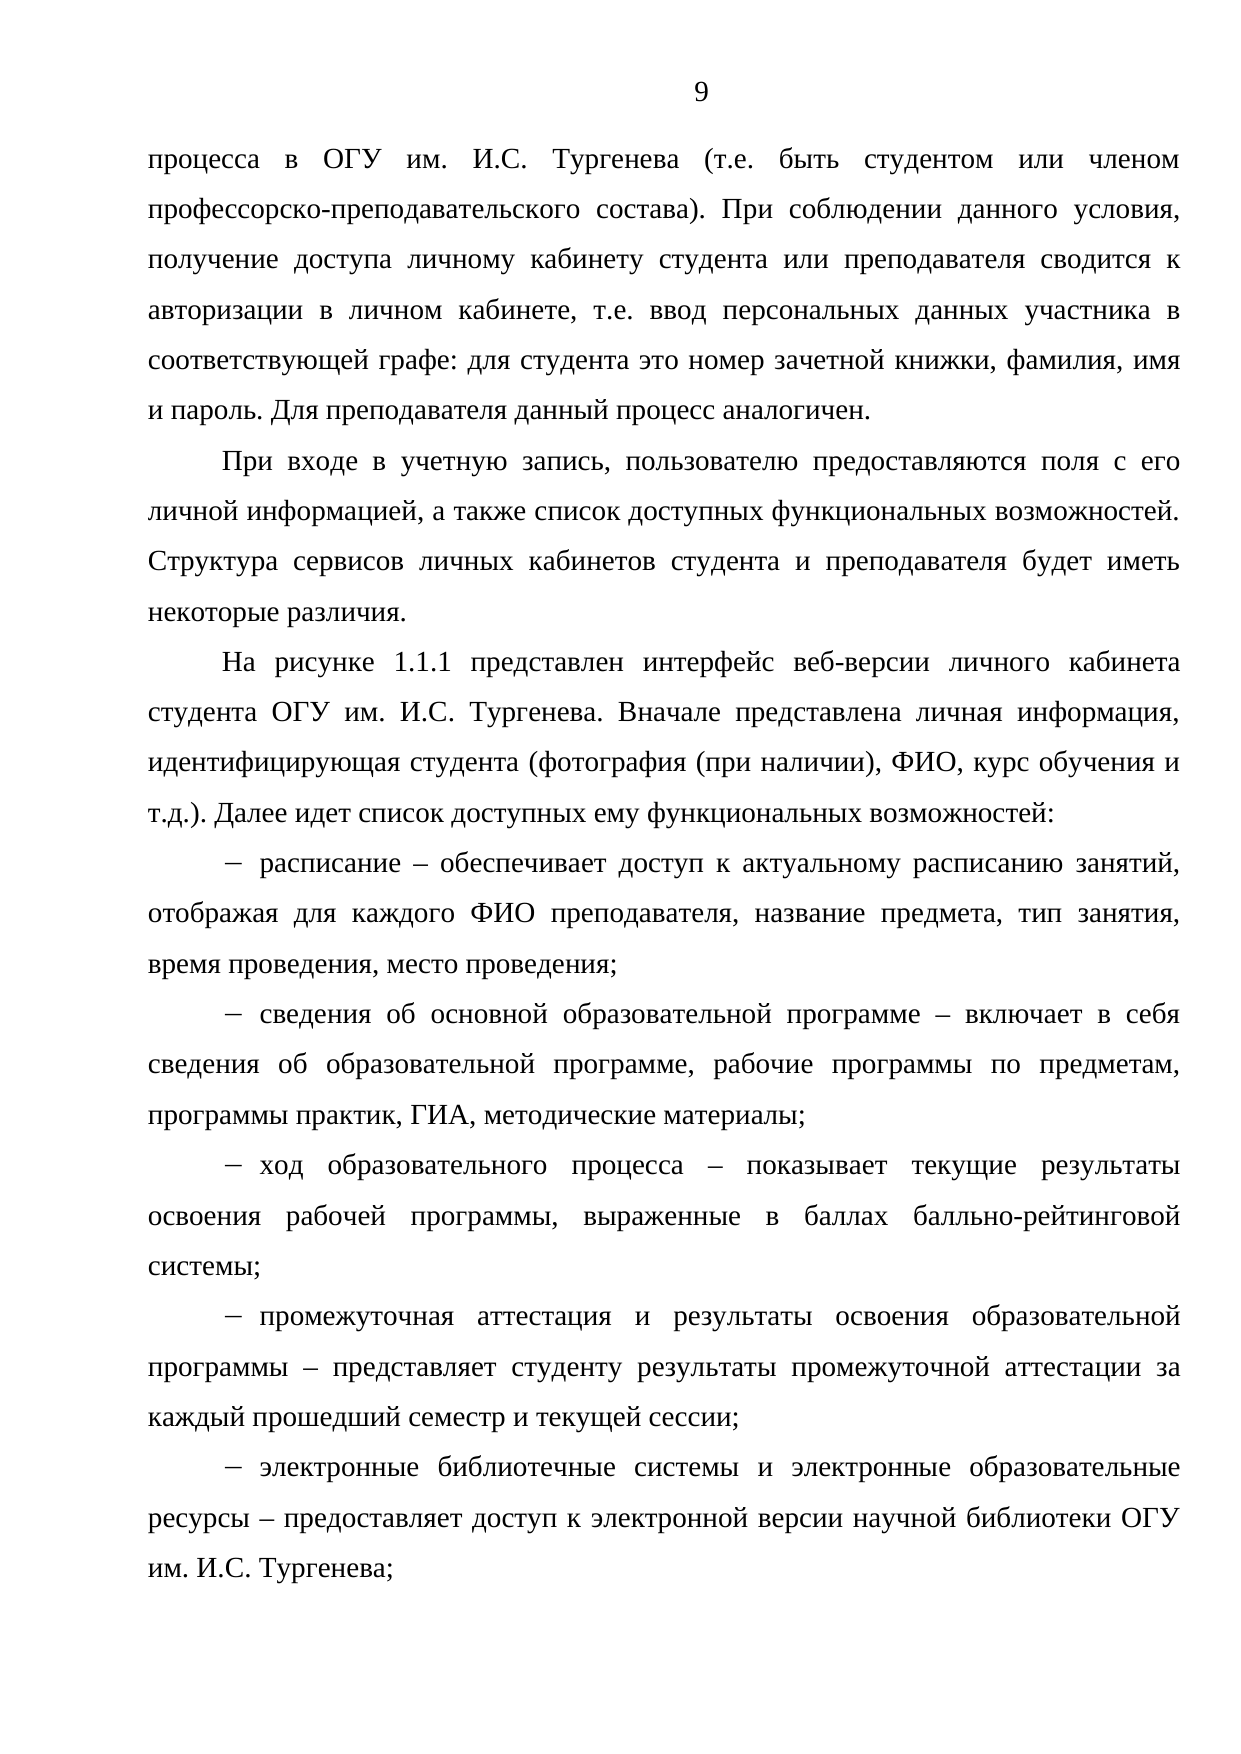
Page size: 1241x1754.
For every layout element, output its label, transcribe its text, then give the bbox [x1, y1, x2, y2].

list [148, 141, 1181, 426]
list расписание – обеспечивает доступ к актуальному расписанию занятий, отображая для каждого ФИО преподавателя, название предмета, тип занятия, время проведения, место проведения; [148, 845, 1181, 979]
list сведения об основной образовательной программе – включает в себя сведения об образовательной программе, рабочие программы по предметам, программы практик, ГИА, методические материалы; [148, 996, 1181, 1131]
text На рисунке 1.1.1 представлен интерфейс веб-версии личного кабинета студента ОГУ им. И.С. Тургенева. Вначале представлена личная информация, идентифицирующая студента (фотография (при наличии), ФИО, курс обучения и т.д.). Далее идет список доступных ему функциональных возможностей: [148, 644, 1181, 828]
list электронные библиотечные системы и электронные образовательные ресурсы – предоставляет доступ к электронной версии научной библиотеки ОГУ им. И.С. Тургенева; [148, 1449, 1181, 1584]
list ход образовательного процесса – показывает текущие результаты освоения рабочей программы, выраженные в баллах балльно-рейтинговой системы; [148, 1147, 1181, 1282]
list При входе в учетную запись, пользователю предоставляются поля с его личной информацией, а также список доступных функциональных возможностей. Структура сервисов личных кабинетов студента и преподавателя будет иметь некоторые различия. [148, 443, 1181, 627]
list промежуточная аттестация и результаты освоения образовательной программы – представляет студенту результаты промежуточной аттестации за каждый прошедший семестр и текущей сессии; [148, 1298, 1181, 1433]
